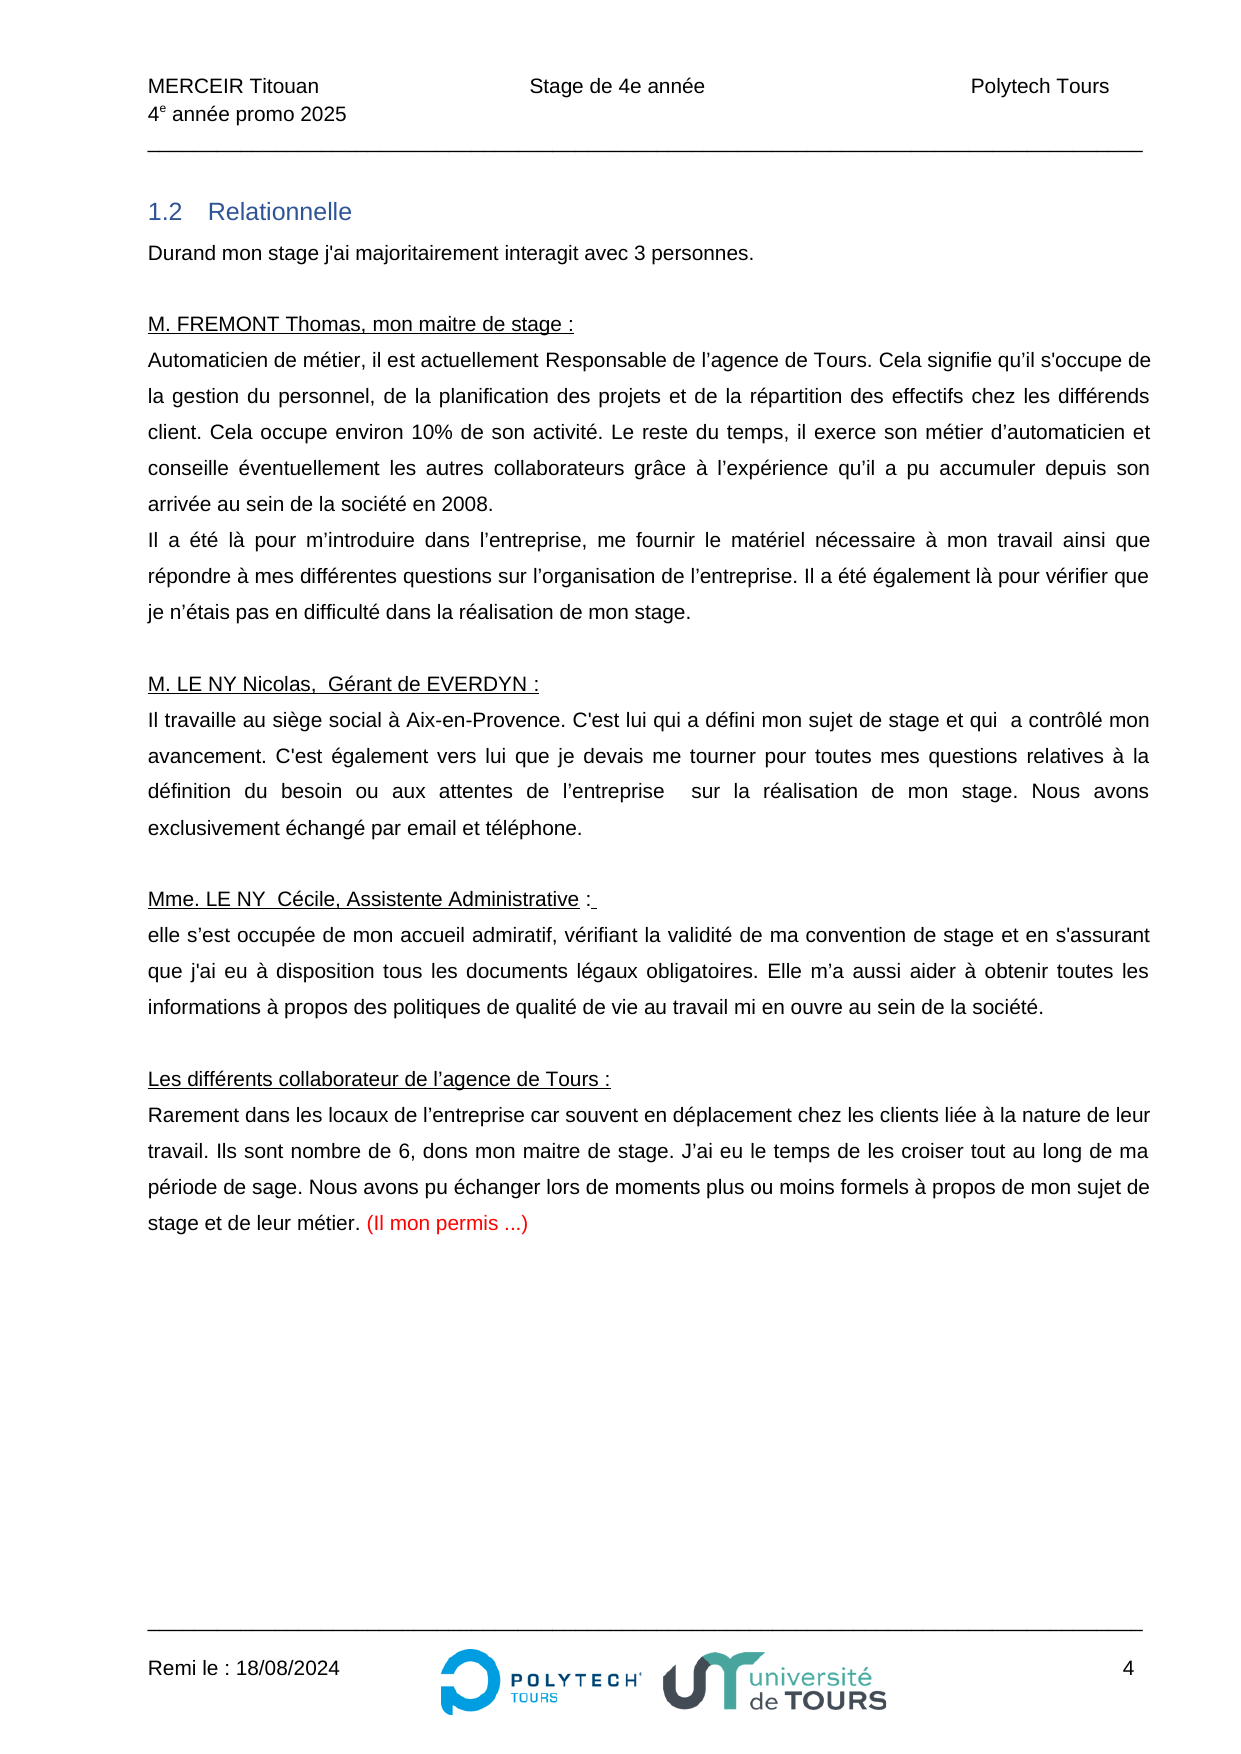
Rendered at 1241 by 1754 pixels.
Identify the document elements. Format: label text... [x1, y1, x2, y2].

text Il a été là pour m’introduire dans l’entreprise, me fournir le matériel nécessaire à mon travail ainsi que répondre à mes différentes questions sur l’organisation de l’entreprise. Il a été également là pour vérifier que je n’étais pas en difficulté dans la réalisation de mon stage. [148, 528, 1152, 624]
picture [441, 1662, 487, 1698]
picture [663, 1652, 887, 1710]
picture [441, 1646, 642, 1717]
text Il travaille au siège social à Aix-en-Provence. C'est lui qui a défini mon sujet de stage et qui a contrôlé mon avancement. C'est également vers lui que je devais me tourner pour toutes mes questions relatives à la définition du besoin ou aux attentes de l’entreprise sur la réalisation de mon stage. Nous avons exclusivement échangé par email et téléphone. [148, 707, 1152, 839]
text Rarement dans les locaux de l’entreprise car souvent en déplacement chez les clients liée à la nature de leur travail. Ils sont nombre de 6, dons mon maitre de stage. J’ai eu le temps de les croiser tout au long de ma période de sage. Nous avons pu échanger lors de moments plus ou moins formels à propos de mon sujet de stage et de leur métier. (Il mon permis ...) [148, 1103, 1152, 1234]
text Automaticien de métier, il est actuellement Responsable de l’agence de Tours. Cela signifie qu’il s'occupe de la gestion du personnel, de la planification des projets et de la répartition des effectifs chez les différends client. Cela occupe environ 10% de son activité. Le reste du temps, il exerce son métier d’automaticien et conseille éventuellement les autres collaborateurs grâce à l’expérience qu’il a pu accumuler depuis son arrivée au sein de la société en 2008. [148, 348, 1152, 516]
text M. LE NY Nicolas, Gérant de EVERDYN : [148, 672, 1152, 696]
text Durand mon stage j'ai majoritairement interagit avec 3 personnes. [148, 240, 1152, 264]
text Mme. LE NY Cécile, Assistente Administrative : [148, 887, 1152, 911]
text elle s’est occupée de mon accueil admiratif, vérifiant la validité de ma convention de stage et en s'assurant que j'ai eu à disposition tous les documents légaux obligatoires. Elle m’a aussi aider à obtenir toutes les informations à propos des politiques de qualité de vie au travail mi en ouvre au sein de la société. [148, 923, 1152, 1019]
subtitle Relationnelle [148, 197, 1152, 226]
text M. FREMONT Thomas, mon maitre de stage : [148, 312, 1152, 336]
text Les différents collaborateur de l’agence de Tours : [148, 1067, 1152, 1091]
